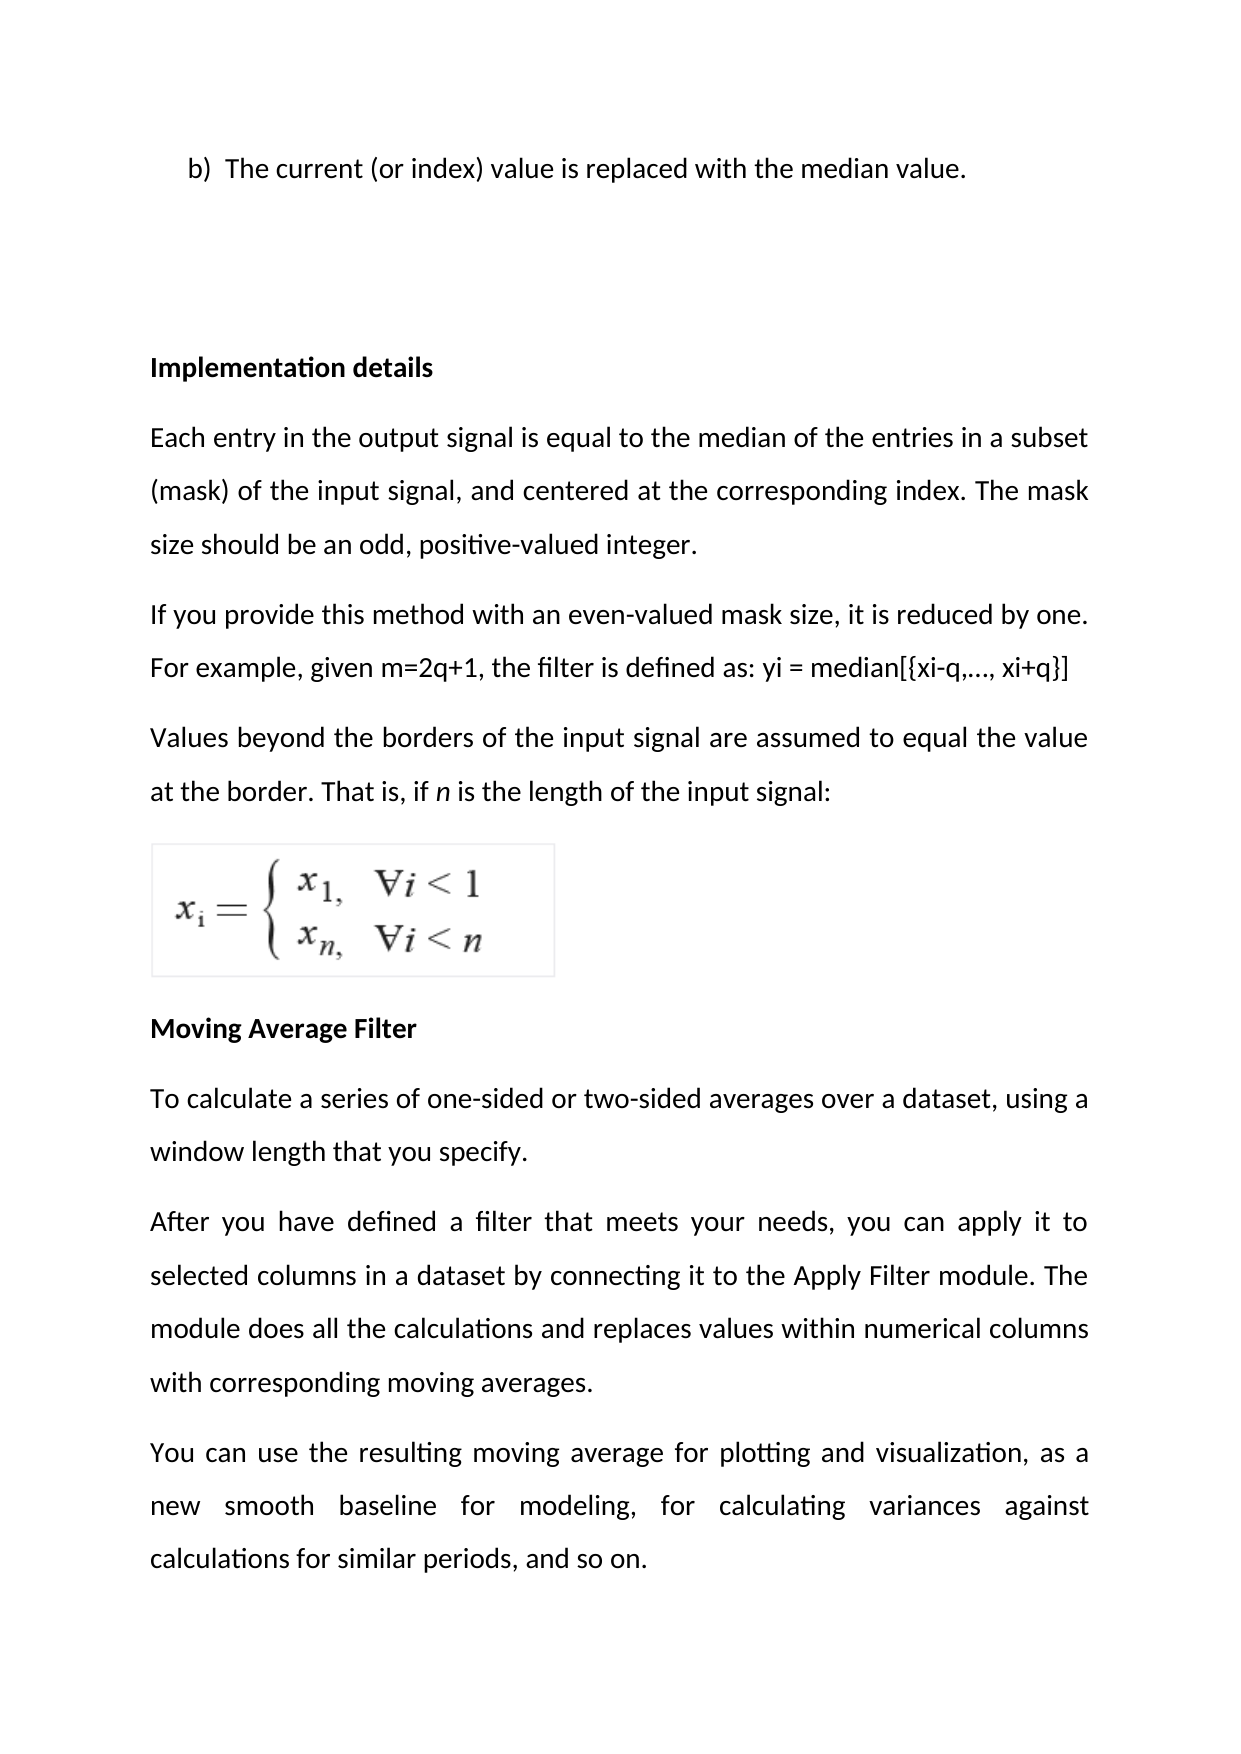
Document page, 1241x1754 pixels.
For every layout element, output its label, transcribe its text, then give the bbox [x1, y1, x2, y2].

text You can use the resulting moving average for plotting and visualization, as a new smooth baseline for modeling, for calculating variances against calculations for similar periods, and so on. [150, 1434, 1090, 1576]
text Values beyond the borders of the input signal are assumed to equal the value at the border. That is, if n is the length of the input signal: [150, 719, 1090, 808]
text Each entry in the output signal is equal to the median of the entries in a subset (mask) of the input signal, and centered at the corresponding index. The mask size should be an odd, positive-valued integer. [150, 419, 1090, 561]
list The current (or index) value is replaced with the median value. [187, 150, 1090, 186]
picture [150, 843, 557, 979]
text After you have defined a filter that meets your needs, you can apply it to selected columns in a dataset by connecting it to the Apply Filter module. The module does all the calculations and replaces values within numerical columns with corresponding moving averages. [150, 1203, 1090, 1399]
text If you provide this method with an even-valued mask size, it is reduced by one. For example, given m=2q+1, the filter is defined as: yi = median[{xi-q,…, xi+q}] [150, 596, 1090, 685]
text To calculate a series of one-sided or two-sided averages over a dataset, using a window length that you specify. [150, 1080, 1090, 1169]
text Moving Average Filter [150, 1010, 1090, 1045]
text Implementation details [150, 349, 1090, 384]
